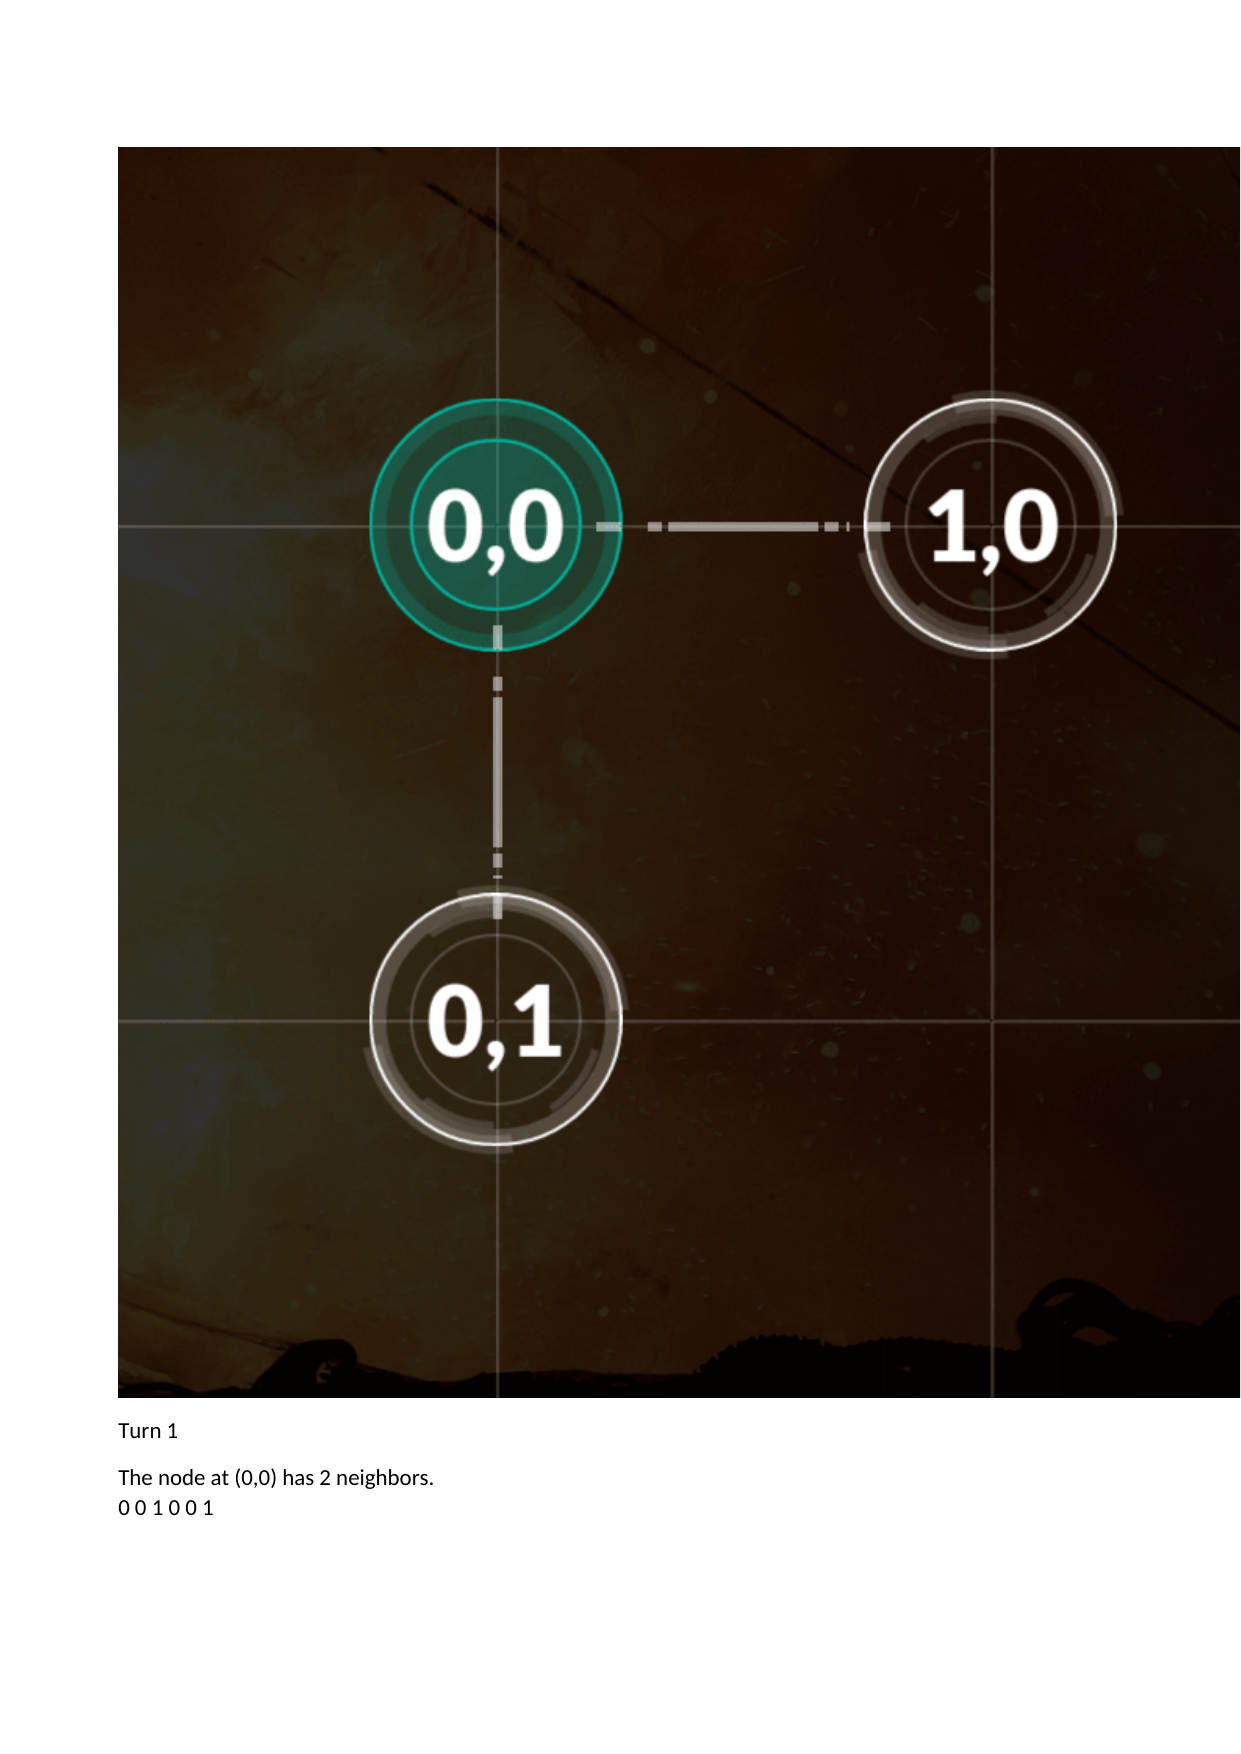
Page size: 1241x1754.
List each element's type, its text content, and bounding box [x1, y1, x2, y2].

text The node at (0,0) has 2 neighbors. 0 0 1 0 0 1 [118, 1463, 1122, 1522]
picture [118, 147, 1241, 1398]
text Turn 1 [118, 1416, 1122, 1444]
